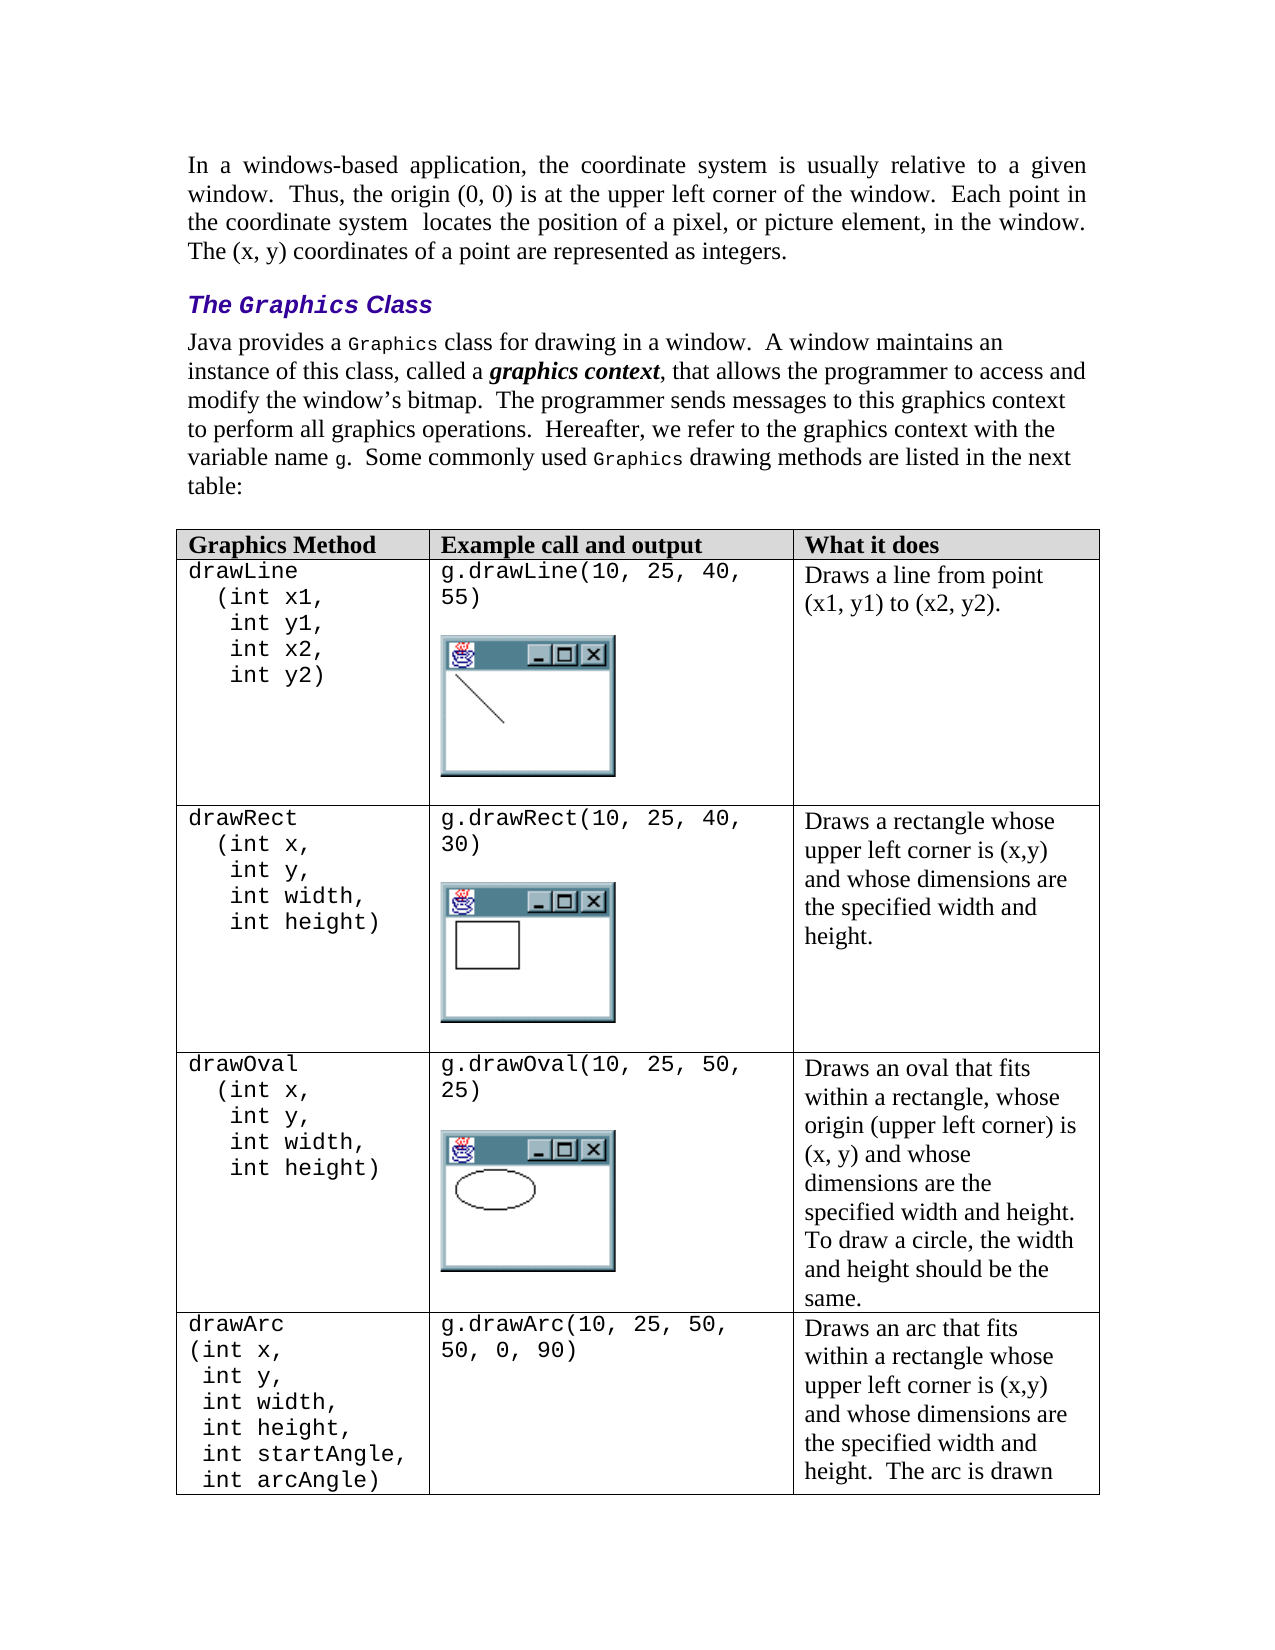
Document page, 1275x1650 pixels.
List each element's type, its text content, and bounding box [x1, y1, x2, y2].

table_cell g.drawOval(10, 25, 50, 25) [430, 1053, 793, 1312]
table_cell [794, 1313, 1099, 1494]
table_cell drawRect (int x, int y, int width, int height) [177, 806, 429, 1052]
picture [440, 635, 616, 777]
table_cell drawLine (int x1, int y1, int x2, int y2) [177, 560, 429, 805]
table_cell Draws a rectangle whose upper left corner is (x,y) and whose dimensions are the specified width and height. [794, 806, 1099, 1052]
picture [440, 882, 616, 1023]
table_header Example call and output [430, 530, 793, 559]
picture [440, 1130, 616, 1272]
table_cell Draws a line from point (x1, y1) to (x2, y2). [794, 560, 1099, 805]
text Java provides a Graphics class for drawing in a window. A window maintains an instance of this class, called a graphics context, that allows the programmer to access and modify the window’s bitmap. The programmer sends messages to this graphics context to perform all graphics operations. Hereafter, we refer to the graphics context with the variable name g. Some commonly used Graphics drawing methods are listed in the next table: [187, 327, 1087, 500]
table_cell g.drawRect(10, 25, 40, 30) [430, 806, 793, 1052]
table_cell g.drawLine(10, 25, 40, 55) [430, 560, 793, 805]
table_header Graphics Method [177, 530, 429, 559]
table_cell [430, 1313, 793, 1494]
table_cell Draws an oval that fits within a rectangle, whose origin (upper left corner) is (x, y) and whose dimensions are the specified width and height. To draw a circle, the width and height should be the same. [794, 1053, 1099, 1312]
text The Graphics Class [187, 290, 1087, 321]
text In a windows-based application, the coordinate system is usually relative to a given window. Thus, the origin (0, 0) is at the upper left corner of the window. Each point in the coordinate system locates the position of a pixel, or picture element, in the window. The (x, y) coordinates of a point are represented as integers. [187, 150, 1087, 265]
table_header What it does [794, 530, 1099, 559]
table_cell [177, 1313, 429, 1494]
table_cell drawOval (int x, int y, int width, int height) [177, 1053, 429, 1312]
